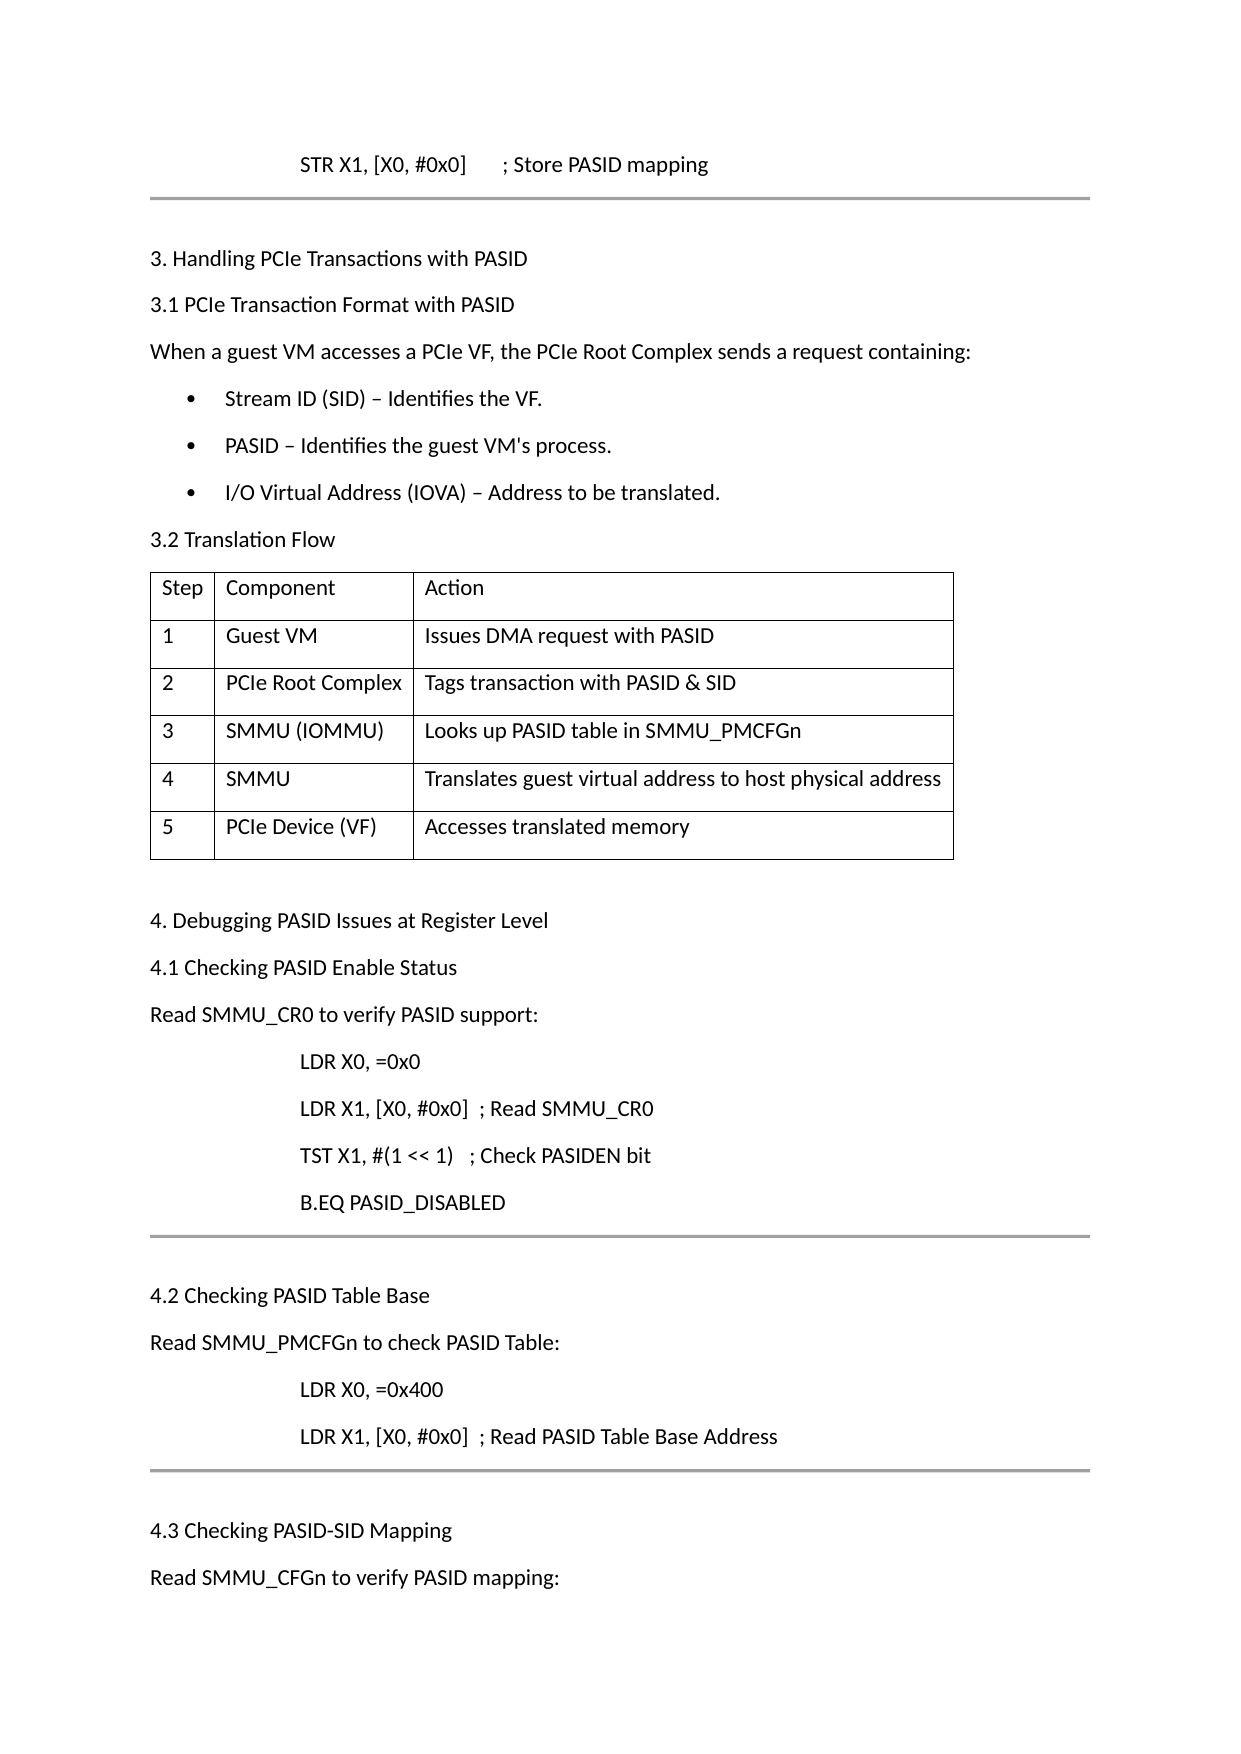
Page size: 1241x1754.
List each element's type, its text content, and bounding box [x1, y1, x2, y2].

text TST X1, #(1 << 1) ; Check PASIDEN bit [300, 1141, 1090, 1169]
text 3. Handling PCIe Transactions with PASID [150, 244, 1090, 272]
table_cell Looks up PASID table in SMMU_PMCFGn [414, 716, 953, 763]
text 4.1 Checking PASID Enable Status [150, 953, 1090, 982]
text 3.1 PCIe Transaction Format with PASID [150, 291, 1090, 319]
list Stream ID (SID) – Identifies the VF. [187, 384, 1090, 412]
table_header Step [151, 573, 214, 620]
table_cell Issues DMA request with PASID [414, 621, 953, 667]
table_cell 5 [151, 812, 214, 859]
text Read SMMU_PMCFGn to check PASID Table: [150, 1328, 1090, 1357]
table_cell Tags transaction with PASID & SID [414, 669, 953, 715]
text STR X1, [X0, #0x0] ; Store PASID mapping [300, 150, 1090, 178]
text When a guest VM accesses a PCIe VF, the PCIe Root Complex sends a request containing: [150, 337, 1090, 366]
table_cell Guest VM [215, 621, 413, 667]
text LDR X0, =0x0 [300, 1047, 1090, 1075]
text LDR X1, [X0, #0x0] ; Read SMMU_CR0 [300, 1094, 1090, 1122]
table_header Component [215, 573, 413, 620]
table_cell Translates guest virtual address to host physical address [414, 764, 953, 811]
table_cell 1 [151, 621, 214, 667]
text Read SMMU_CR0 to verify PASID support: [150, 1000, 1090, 1028]
table_cell 2 [151, 669, 214, 715]
table_cell 3 [151, 716, 214, 763]
table_cell PCIe Device (VF) [215, 812, 413, 859]
text Read SMMU_CFGn to verify PASID mapping: [150, 1563, 1090, 1591]
list PASID – Identifies the guest VM's process. [187, 431, 1090, 459]
text B.EQ PASID_DISABLED [300, 1188, 1090, 1216]
table_cell Accesses translated memory [414, 812, 953, 859]
text LDR X0, =0x400 [300, 1375, 1090, 1403]
text 3.2 Translation Flow [150, 525, 1090, 553]
text LDR X1, [X0, #0x0] ; Read PASID Table Base Address [300, 1422, 1090, 1450]
text 4. Debugging PASID Issues at Register Level [150, 907, 1090, 935]
list I/O Virtual Address (IOVA) – Address to be translated. [187, 478, 1090, 506]
text 4.2 Checking PASID Table Base [150, 1282, 1090, 1310]
table_cell 4 [151, 764, 214, 811]
table_cell SMMU (IOMMU) [215, 716, 413, 763]
table_cell PCIe Root Complex [215, 669, 413, 715]
table_header Action [414, 573, 953, 620]
text 4.3 Checking PASID-SID Mapping [150, 1516, 1090, 1544]
table_cell SMMU [215, 764, 413, 811]
